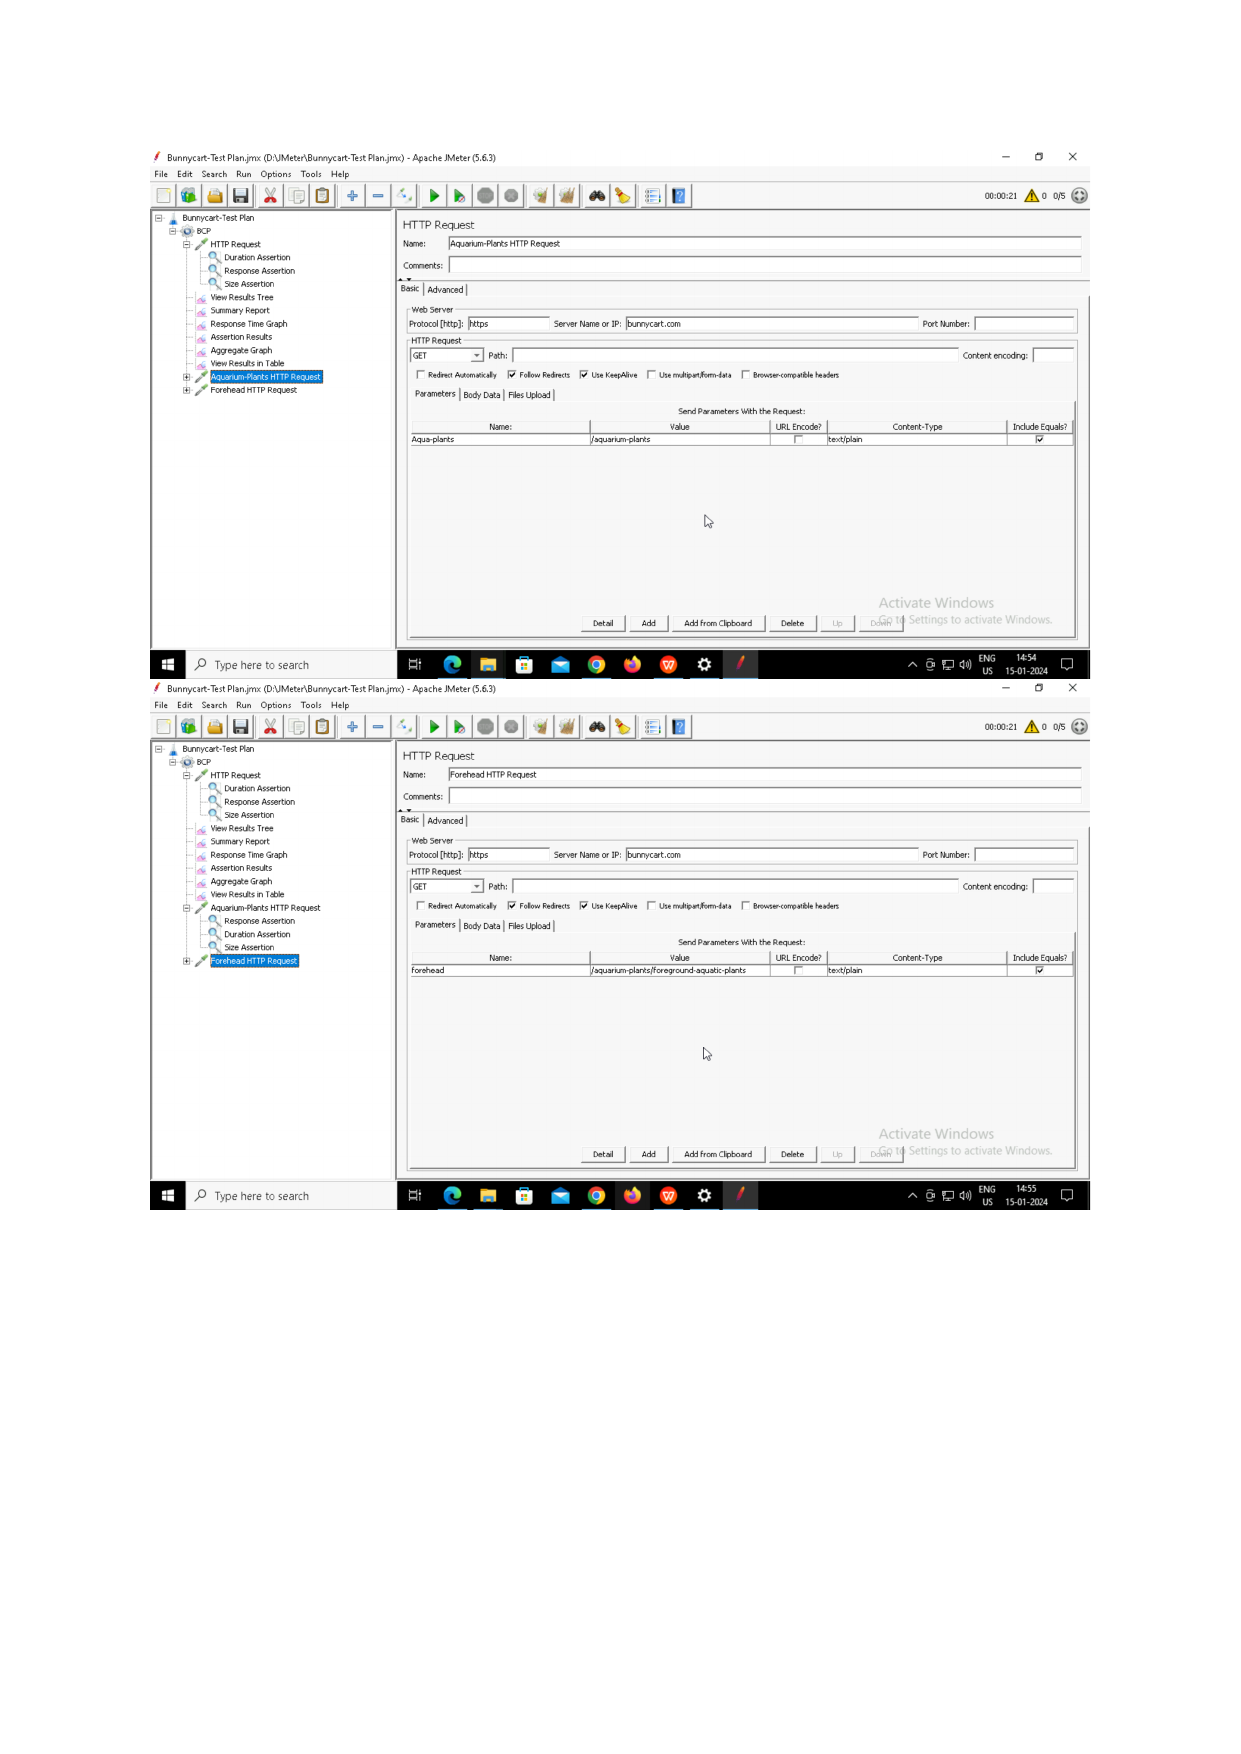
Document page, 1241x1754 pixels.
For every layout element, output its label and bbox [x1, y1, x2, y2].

picture [150, 150, 1091, 679]
picture [150, 681, 1091, 1210]
